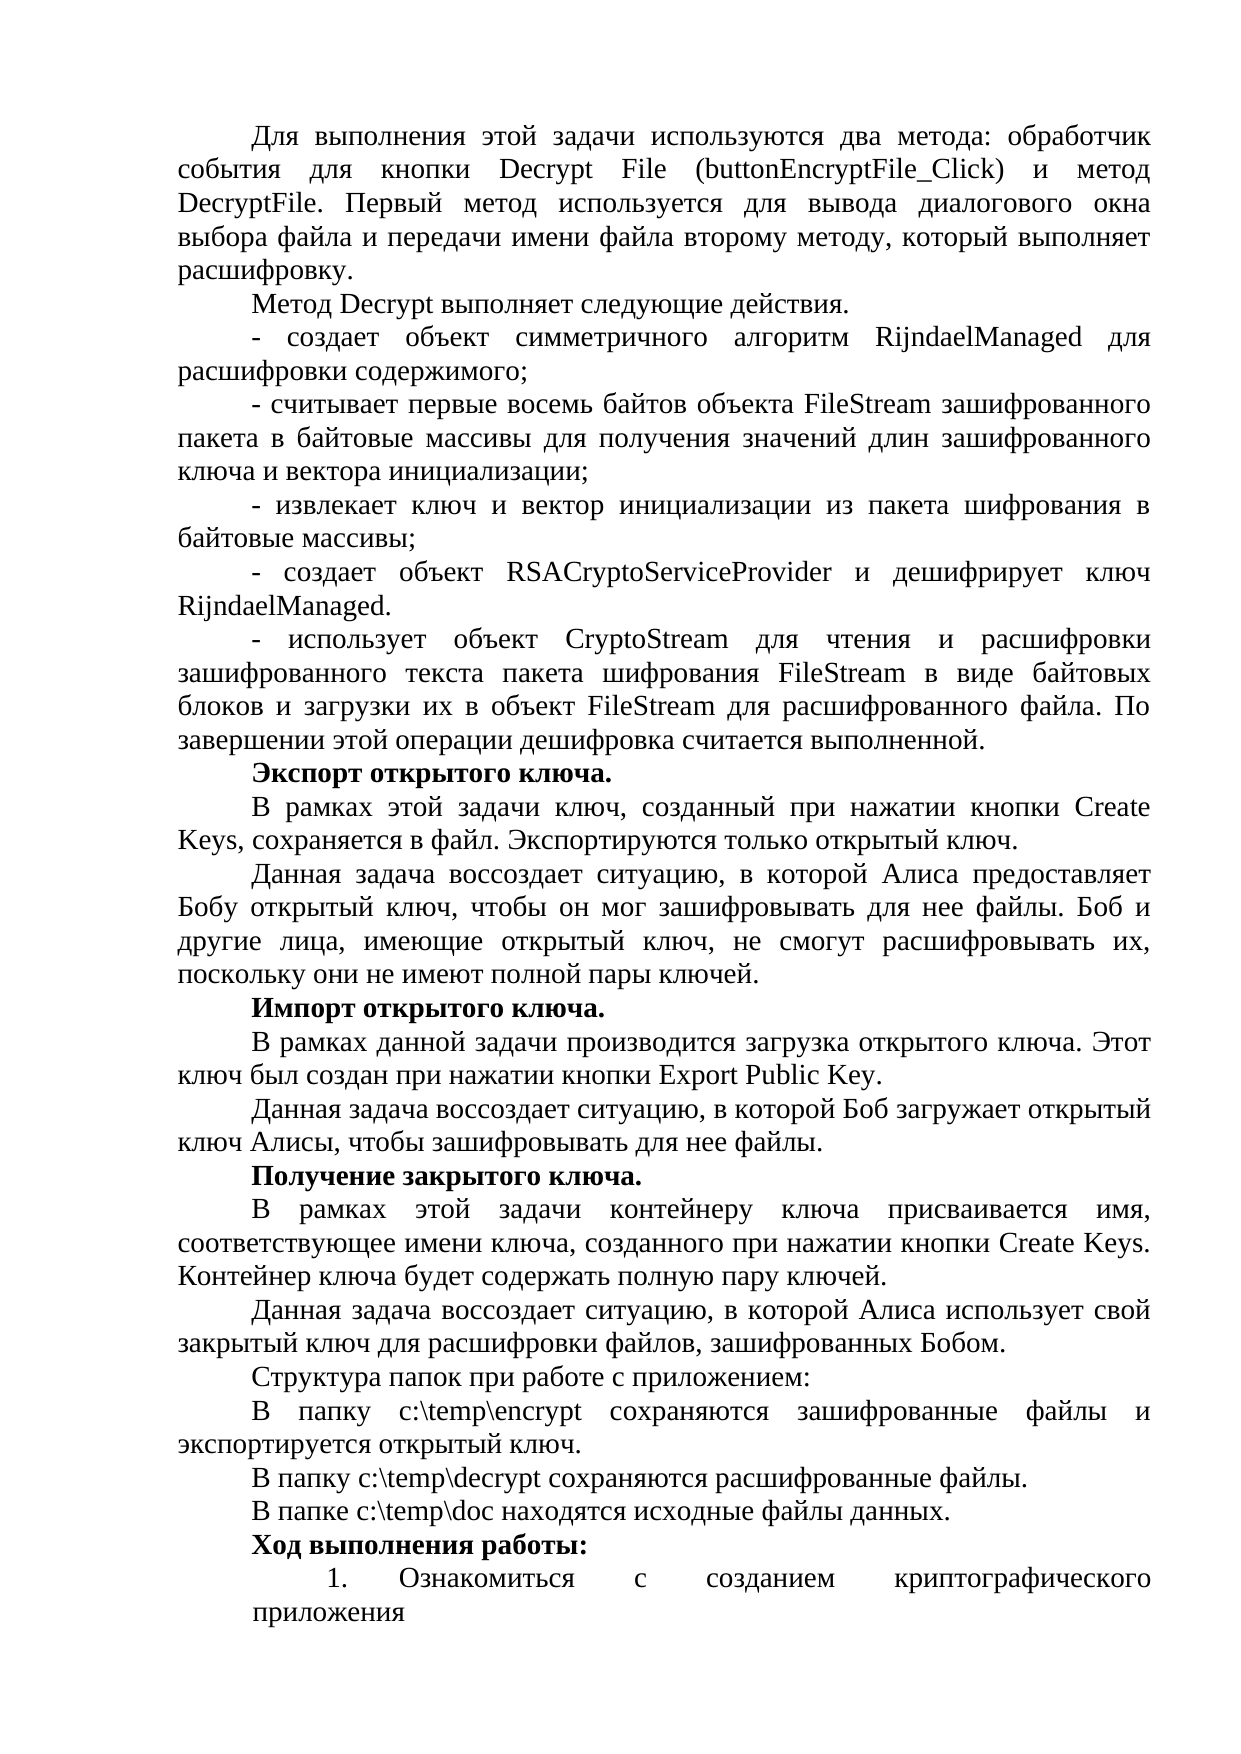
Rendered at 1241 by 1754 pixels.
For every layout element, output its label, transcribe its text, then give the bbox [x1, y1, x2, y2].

text Данная задача воссоздает ситуацию, в которой Алиса предоставляет Бобу открытый ключ, чтобы он мог зашифровывать для нее файлы. Боб и другие лица, имеющие открытый ключ, не смогут расшифровывать их, поскольку они не имеют полной пары ключей. [177, 856, 1152, 990]
text Ход выполнения работы: [177, 1527, 1152, 1560]
text Данная задача воссоздает ситуацию, в которой Боб загружает открытый ключ Алисы, чтобы зашифровывать для нее файлы. [177, 1091, 1152, 1158]
text В папке c:\temp\doc находятся исходные файлы данных. [177, 1493, 1152, 1527]
text - извлекает ключ и вектор инициализации из пакета шифрования в байтовые массивы; [177, 487, 1152, 554]
list Ознакомиться с созданием криптографического приложения [252, 1560, 1152, 1627]
text Получение закрытого ключа. [177, 1158, 1152, 1191]
text Структура папок при работе с приложением: [177, 1359, 1152, 1393]
text Данная задача воссоздает ситуацию, в которой Алиса использует свой закрытый ключ для расшифровки файлов, зашифрованных Бобом. [177, 1292, 1152, 1359]
text - создает объект RSACryptoServiceProvider и дешифрирует ключ RijndaelManaged. [177, 554, 1152, 621]
text В рамках этой задачи ключ, созданный при нажатии кнопки Create Keys, сохраняется в файл. Экспортируются только открытый ключ. [177, 789, 1152, 856]
text Метод Decrypt выполняет следующие действия. [177, 286, 1152, 319]
text Экспорт открытого ключа. [177, 755, 1152, 789]
text В папку c:\temp\decrypt сохраняются расшифрованные файлы. [177, 1460, 1152, 1493]
text Импорт открытого ключа. [177, 990, 1152, 1024]
text В папку c:\temp\encrypt сохраняются зашифрованные файлы и экспортируется открытый ключ. [177, 1393, 1152, 1460]
text - использует объект CryptoStream для чтения и расшифровки зашифрованного текста пакета шифрования FileStream в виде байтовых блоков и загрузки их в объект FileStream для расшифрованного файла. По завершении этой операции дешифровка считается выполненной. [177, 621, 1152, 755]
text Для выполнения этой задачи используются два метода: обработчик события для кнопки Decrypt File (buttonEncryptFile_Click) и метод DecryptFile. Первый метод используется для вывода диалогового окна выбора файла и передачи имени файла второму методу, который выполняет расшифровку. [177, 118, 1152, 286]
text В рамках данной задачи производится загрузка открытого ключа. Этот ключ был создан при нажатии кнопки Export Public Key. [177, 1024, 1152, 1091]
text - считывает первые восемь байтов объекта FileStream зашифрованного пакета в байтовые массивы для получения значений длин зашифрованного ключа и вектора инициализации; [177, 386, 1152, 487]
text - создает объект симметричного алгоритм RijndaelManaged для расшифровки содержимого; [177, 319, 1152, 386]
text В рамках этой задачи контейнеру ключа присваивается имя, соответствующее имени ключа, созданного при нажатии кнопки Create Keys. Контейнер ключа будет содержать полную пару ключей. [177, 1191, 1152, 1292]
